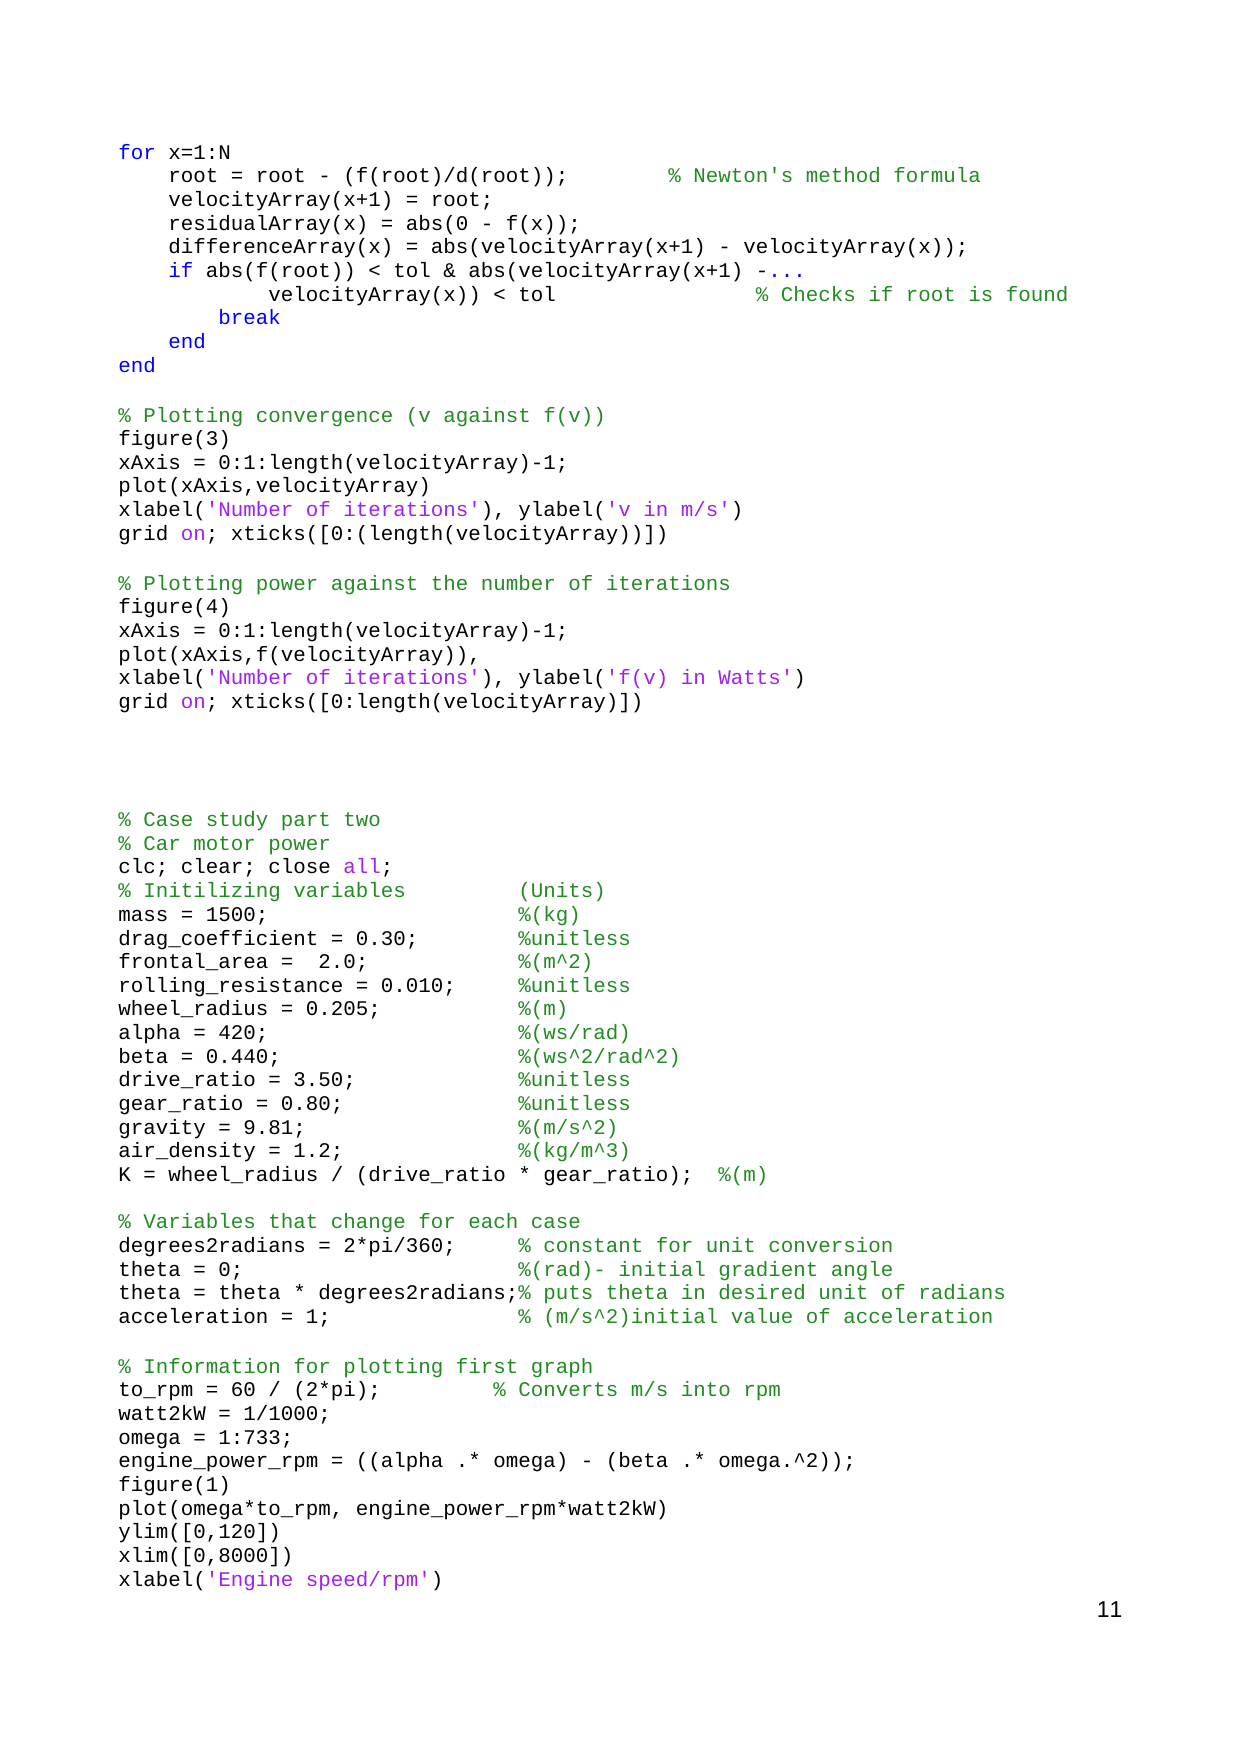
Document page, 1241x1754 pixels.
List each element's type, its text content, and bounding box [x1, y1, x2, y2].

text % Car motor power [118, 833, 1122, 857]
text gravity = 9.81; %(m/s^2) [118, 1117, 1122, 1140]
text % Plotting convergence (v against f(v)) [118, 404, 1122, 428]
text ylim([0,120]) [118, 1521, 1122, 1545]
text break [118, 307, 1122, 331]
text for x=1:N [118, 142, 1122, 165]
text alpha = 420; %(ws/rad) [118, 1022, 1122, 1046]
text xlabel('Engine speed/rpm') [118, 1569, 1122, 1592]
text % Initilizing variables (Units) [118, 880, 1122, 904]
text plot(xAxis,velocityArray) [118, 476, 1122, 499]
text xlabel('Number of iterations'), ylabel('f(v) in Watts') [118, 667, 1122, 691]
text engine_power_rpm = ((alpha .* omega) - (beta .* omega.^2)); [118, 1450, 1122, 1474]
text grid on; xticks([0:length(velocityArray)]) [118, 691, 1122, 715]
text % Variables that change for each case [118, 1211, 1122, 1235]
text drag_coefficient = 0.30; %unitless [118, 927, 1122, 951]
text residualArray(x) = abs(0 - f(x)); [118, 213, 1122, 236]
text xlabel('Number of iterations'), ylabel('v in m/s') [118, 499, 1122, 523]
text xAxis = 0:1:length(velocityArray)-1; [118, 452, 1122, 476]
text theta = theta * degrees2radians;% puts theta in desired unit of radians [118, 1282, 1122, 1306]
text omega = 1:733; [118, 1427, 1122, 1450]
text grid on; xticks([0:(length(velocityArray))]) [118, 523, 1122, 546]
text acceleration = 1; % (m/s^2)initial value of acceleration [118, 1306, 1122, 1329]
text differenceArray(x) = abs(velocityArray(x+1) - velocityArray(x)); [118, 236, 1122, 260]
text figure(1) [118, 1474, 1122, 1498]
text to_rpm = 60 / (2*pi); % Converts m/s into rpm [118, 1379, 1122, 1403]
text end [118, 331, 1122, 354]
text beta = 0.440; %(ws^2/rad^2) [118, 1046, 1122, 1069]
text watt2kW = 1/1000; [118, 1403, 1122, 1427]
text plot(omega*to_rpm, engine_power_rpm*watt2kW) [118, 1498, 1122, 1521]
text % Plotting power against the number of iterations [118, 573, 1122, 596]
text gear_ratio = 0.80; %unitless [118, 1093, 1122, 1117]
text end [118, 354, 1122, 378]
text figure(3) [118, 428, 1122, 452]
text plot(xAxis,f(velocityArray)), [118, 644, 1122, 667]
text clc; clear; close all; [118, 857, 1122, 880]
text velocityArray(x+1) = root; [118, 189, 1122, 213]
text xlim([0,8000]) [118, 1545, 1122, 1569]
text theta = 0; %(rad)- initial gradient angle [118, 1258, 1122, 1282]
text drive_ratio = 3.50; %unitless [118, 1069, 1122, 1093]
text rolling_resistance = 0.010; %unitless [118, 975, 1122, 998]
text xAxis = 0:1:length(velocityArray)-1; [118, 620, 1122, 644]
text wheel_radius = 0.205; %(m) [118, 998, 1122, 1022]
text air_density = 1.2; %(kg/m^3) [118, 1140, 1122, 1164]
text degrees2radians = 2*pi/360; % constant for unit conversion [118, 1235, 1122, 1258]
text figure(4) [118, 596, 1122, 620]
text K = wheel_radius / (drive_ratio * gear_ratio); %(m) [118, 1164, 1122, 1188]
text % Information for plotting first graph [118, 1356, 1122, 1379]
text if abs(f(root)) < tol & abs(velocityArray(x+1) -... [118, 260, 1122, 284]
text mass = 1500; %(kg) [118, 904, 1122, 927]
text frontal_area = 2.0; %(m^2) [118, 951, 1122, 975]
text root = root - (f(root)/d(root)); % Newton's method formula [118, 165, 1122, 189]
text % Case study part two [118, 809, 1122, 833]
text velocityArray(x)) < tol % Checks if root is found [118, 284, 1122, 307]
